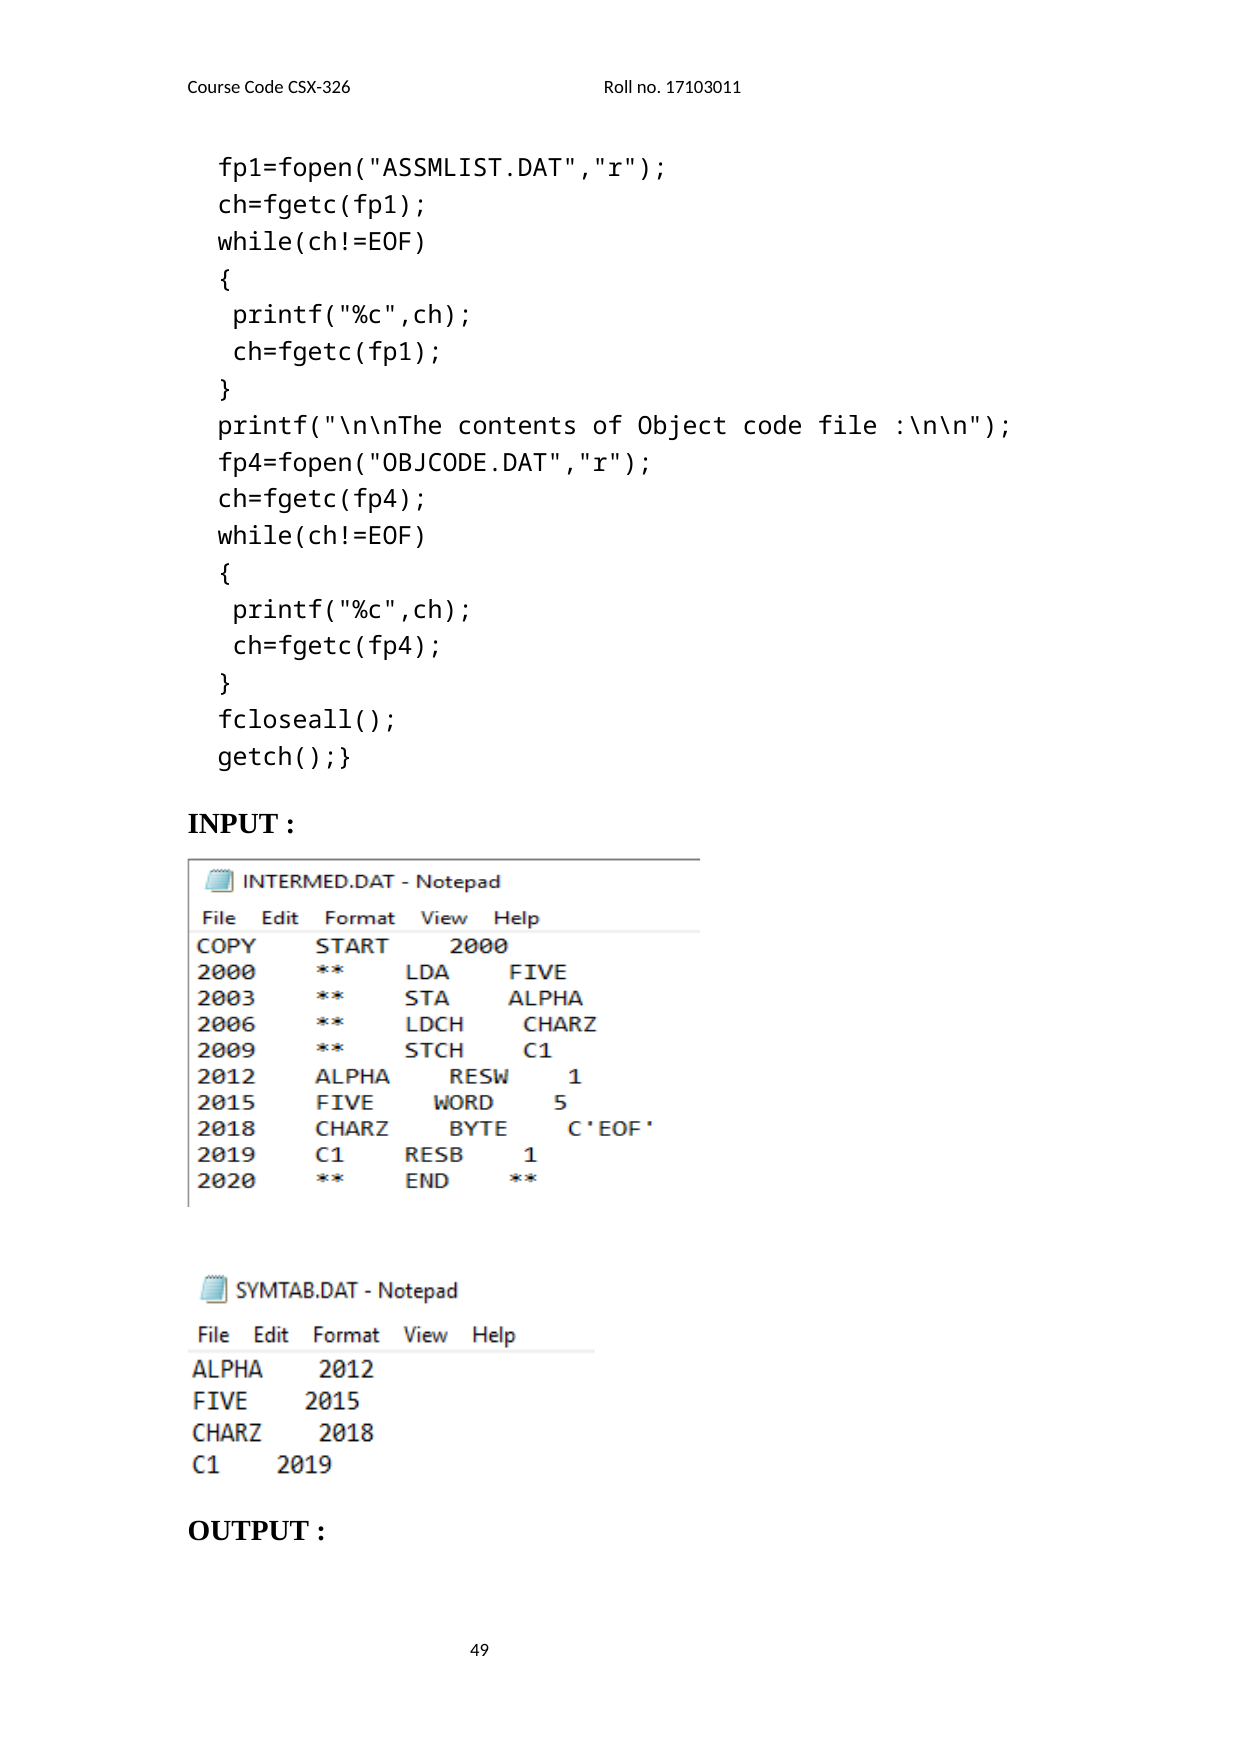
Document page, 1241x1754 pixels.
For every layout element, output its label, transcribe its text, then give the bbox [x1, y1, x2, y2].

text while(ch!=EOF) [187, 518, 1053, 552]
picture [187, 1272, 595, 1494]
text getch();} [187, 738, 1053, 772]
text INPUT : [187, 806, 1053, 840]
text } [187, 665, 1053, 699]
text printf("\n\nThe contents of Object code file :\n\n"); [187, 407, 1053, 441]
text printf("%c",ch); [187, 591, 1053, 625]
text ch=fgetc(fp1); [187, 187, 1053, 221]
picture [187, 858, 700, 1207]
text { [187, 260, 1053, 294]
text while(ch!=EOF) [187, 223, 1053, 258]
text fp4=fopen("OBJCODE.DAT","r"); [187, 444, 1053, 478]
text fp1=fopen("ASSMLIST.DAT","r"); [187, 150, 1053, 184]
text ch=fgetc(fp4); [187, 628, 1053, 662]
text { [187, 554, 1053, 588]
text fcloseall(); [187, 702, 1053, 736]
text } [187, 371, 1053, 405]
text OUTPUT : [187, 1513, 1053, 1546]
text ch=fgetc(fp4); [187, 481, 1053, 515]
text ch=fgetc(fp1); [187, 334, 1053, 368]
text printf("%c",ch); [187, 297, 1053, 331]
